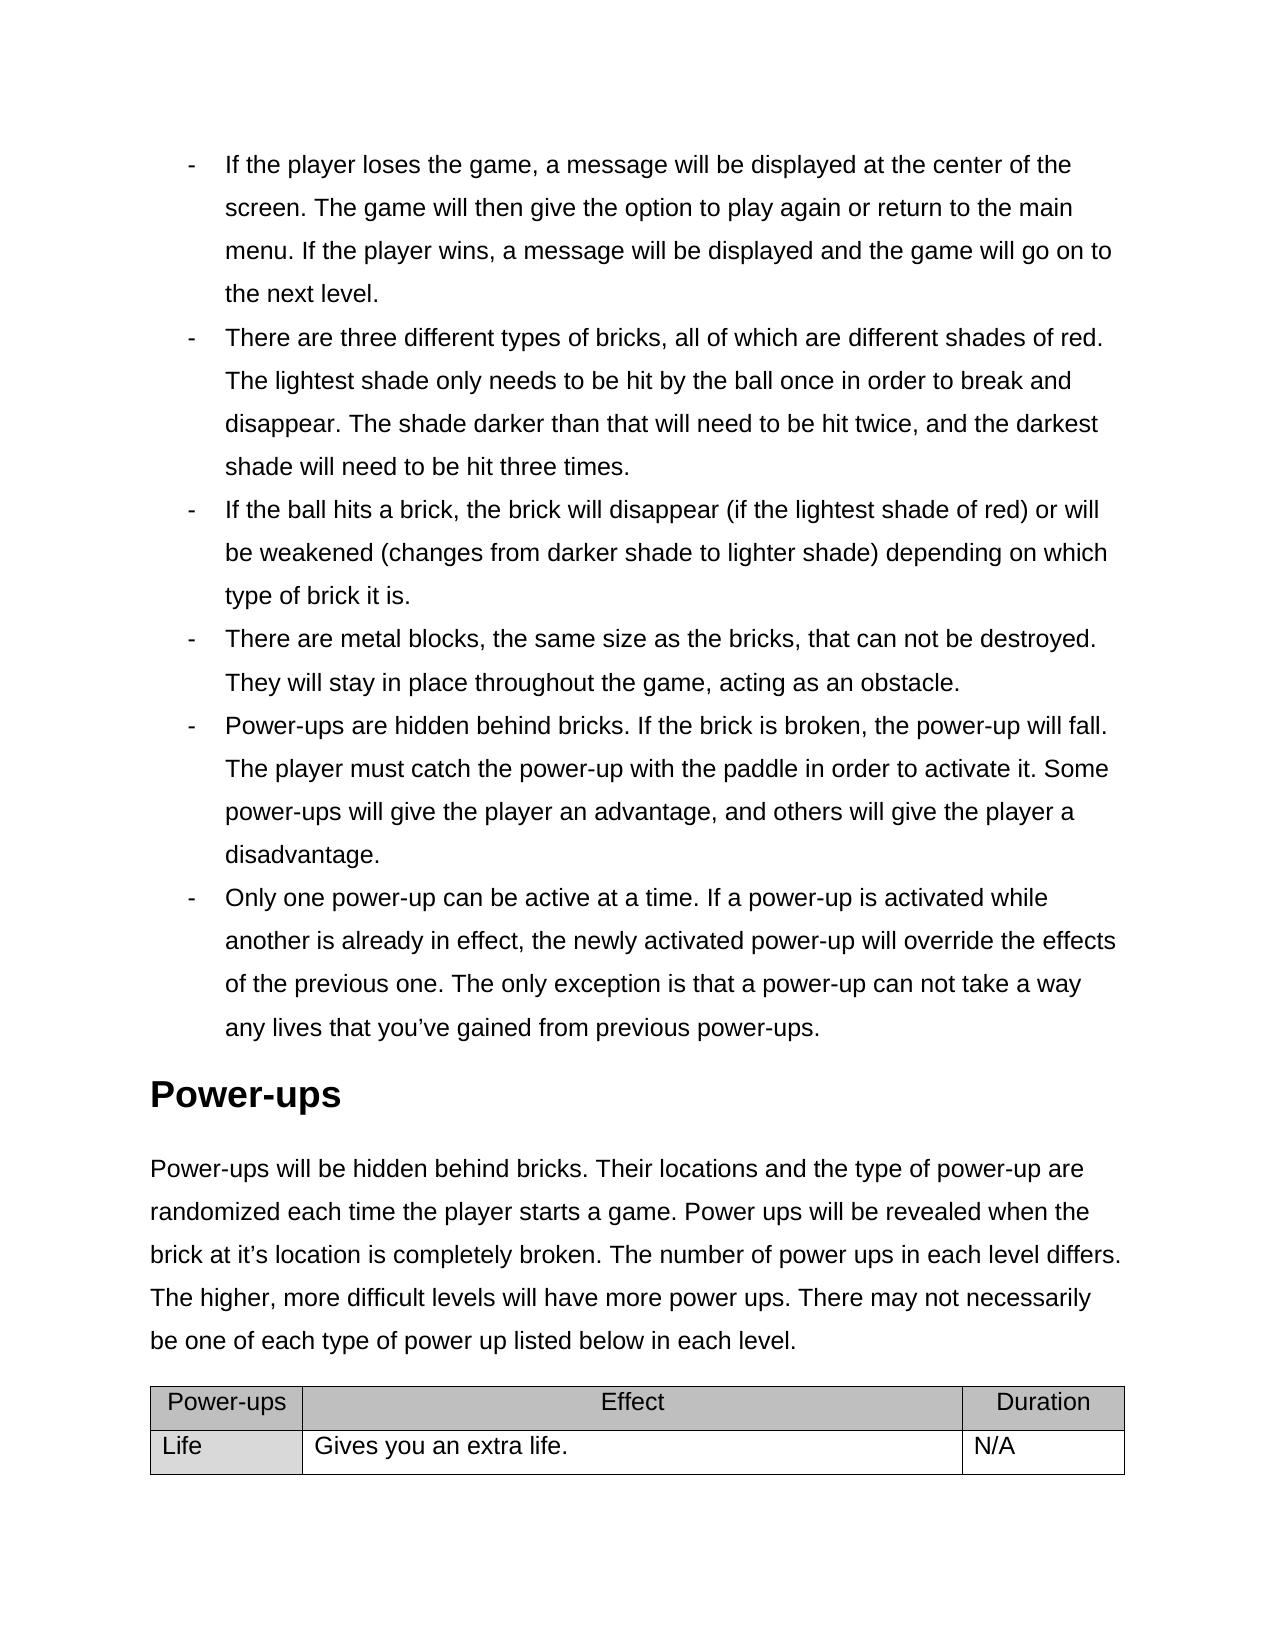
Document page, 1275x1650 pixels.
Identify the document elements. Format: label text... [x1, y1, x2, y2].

table_header Power-ups [151, 1387, 302, 1430]
list If the player loses the game, a message will be displayed at the center of the screen. The game will then give the option to play again or return to the main menu. If the player wins, a message will be displayed and the game will go on to the next level. [187, 150, 1125, 308]
table_cell Life [151, 1431, 302, 1474]
table_header Effect [303, 1387, 962, 1430]
list There are three different types of bricks, all of which are different shades of red. The lightest shade only needs to be hit by the ball once in order to break and disappear. The shade darker than that will need to be hit twice, and the darkest shade will need to be hit three times. [187, 322, 1125, 481]
list If the ball hits a brick, the brick will disappear (if the lightest shade of red) or will be weakened (changes from darker shade to lighter shade) depending on which type of brick it is. [187, 495, 1125, 610]
table_header Duration [963, 1387, 1124, 1430]
list There are metal blocks, the same size as the bricks, that can not be destroyed. They will stay in place throughout the game, acting as an obstacle. [187, 624, 1125, 696]
text Power-ups will be hidden behind bricks. Their locations and the type of power-up are randomized each time the player starts a game. Power ups will be revealed when the brick at it’s location is completely broken. The number of power ups in each level differs. The higher, more difficult levels will have more power ups. There may not necessarily be one of each type of power up listed below in each level. [150, 1154, 1125, 1355]
table_cell N/A [963, 1431, 1124, 1474]
list Only one power-up can be active at a time. If a power-up is activated while another is already in effect, the newly activated power-up will override the effects of the previous one. The only exception is that a power-up can not take a way any lives that you’ve gained from previous power-ups. [187, 883, 1125, 1041]
table_cell Gives you an extra life. [303, 1431, 962, 1474]
list Power-ups are hidden behind bricks. If the brick is broken, the power-up will fall. The player must catch the power-up with the paddle in order to activate it. Some power-ups will give the player an advantage, and others will give the player a disadvantage. [187, 711, 1125, 869]
text Power-ups [150, 1072, 1125, 1115]
